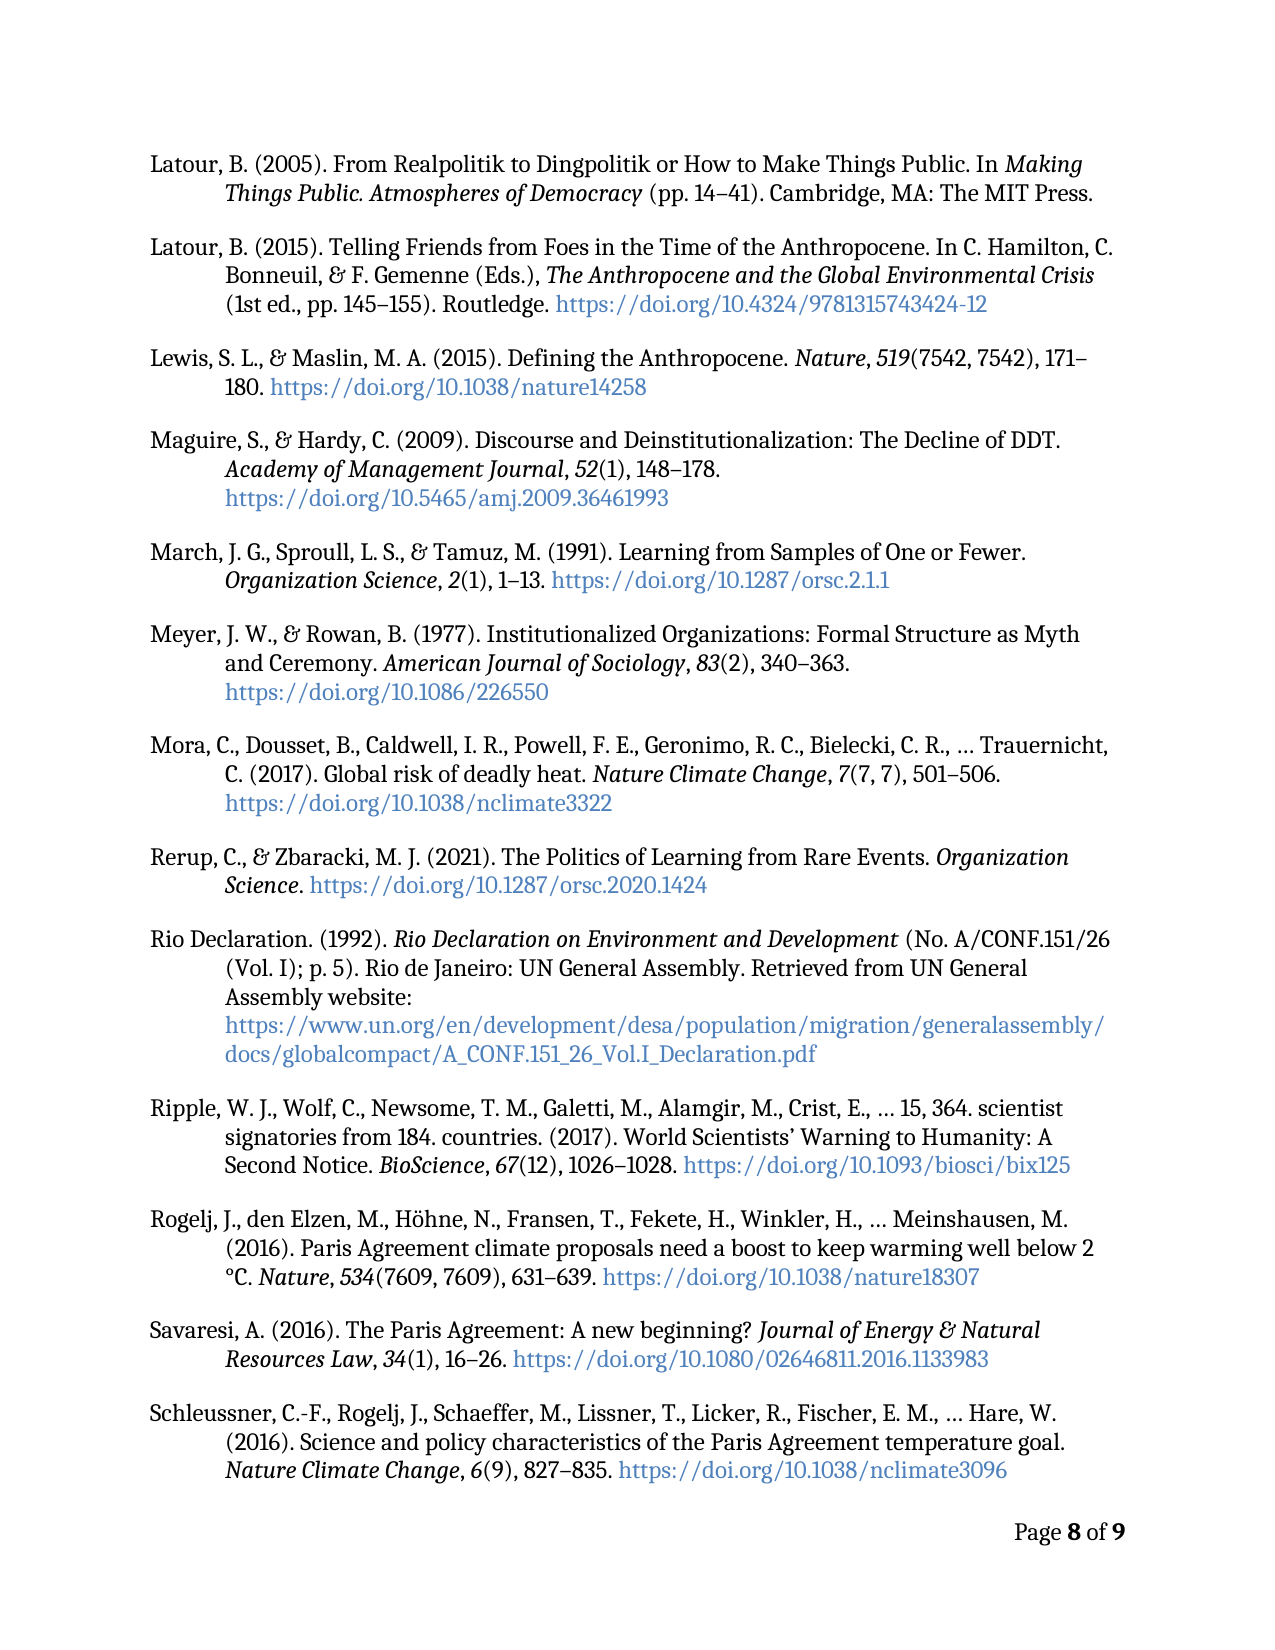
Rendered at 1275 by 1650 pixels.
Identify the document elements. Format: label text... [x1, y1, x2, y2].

text Rerup, C., & Zbaracki, M. J. (2021). The Politics of Learning from Rare Events. Organization Science. https://doi.org/10.1287/orsc.2020.1424 [150, 842, 1125, 900]
text Latour, B. (2015). Telling Friends from Foes in the Time of the Anthropocene. In C. Hamilton, C. Bonneuil, & F. Gemenne (Eds.), The Anthropocene and the Global Environmental Crisis (1st ed., pp. 145–155). Routledge. https://doi.org/10.4324/9781315743424-12 [150, 232, 1125, 319]
text Maguire, S., & Hardy, C. (2009). Discourse and Deinstitutionalization: The Decline of DDT. Academy of Management Journal, 52(1), 148–178. https://doi.org/10.5465/amj.2009.36461993 [150, 426, 1125, 512]
text Lewis, S. L., & Maslin, M. A. (2015). Defining the Anthropocene. Nature, 519(7542, 7542), 171–180. https://doi.org/10.1038/nature14258 [150, 344, 1125, 401]
text Meyer, J. W., & Rowan, B. (1977). Institutionalized Organizations: Formal Structure as Myth and Ceremony. American Journal of Sociology, 83(2), 340–363. https://doi.org/10.1086/226550 [150, 620, 1125, 706]
text Latour, B. (2005). From Realpolitik to Dingpolitik or How to Make Things Public. In Making Things Public. Atmospheres of Democracy (pp. 14–41). Cambridge, MA: The MIT Press. [150, 150, 1125, 207]
text Rio Declaration. (1992). Rio Declaration on Environment and Development (No. A/CONF.151/26 (Vol. I); p. 5). Rio de Janeiro: UN General Assembly. Retrieved from UN General Assembly website: https://www.un.org/en/development/desa/population/migration/generalassembly/docs/globalcompact/A_CONF.151_26_Vol.I_Declaration.pdf [150, 925, 1125, 1069]
text Rogelj, J., den Elzen, M., Höhne, N., Fransen, T., Fekete, H., Winkler, H., … Meinshausen, M. (2016). Paris Agreement climate proposals need a boost to keep warming well below 2 °C. Nature, 534(7609, 7609), 631–639. https://doi.org/10.1038/nature18307 [150, 1205, 1125, 1291]
text March, J. G., Sproull, L. S., & Tamuz, M. (1991). Learning from Samples of One or Fewer. Organization Science, 2(1), 1–13. https://doi.org/10.1287/orsc.2.1.1 [150, 537, 1125, 595]
text Mora, C., Dousset, B., Caldwell, I. R., Powell, F. E., Geronimo, R. C., Bielecki, C. R., … Trauernicht, C. (2017). Global risk of deadly heat. Nature Climate Change, 7(7, 7), 501–506. https://doi.org/10.1038/nclimate3322 [150, 731, 1125, 817]
text Ripple, W. J., Wolf, C., Newsome, T. M., Galetti, M., Alamgir, M., Crist, E., … 15, 364. scientist signatories from 184. countries. (2017). World Scientists’ Warning to Humanity: A Second Notice. BioScience, 67(12), 1026–1028. https://doi.org/10.1093/biosci/bix125 [150, 1094, 1125, 1180]
text Savaresi, A. (2016). The Paris Agreement: A new beginning? Journal of Energy & Natural Resources Law, 34(1), 16–26. https://doi.org/10.1080/02646811.2016.1133983 [150, 1316, 1125, 1374]
